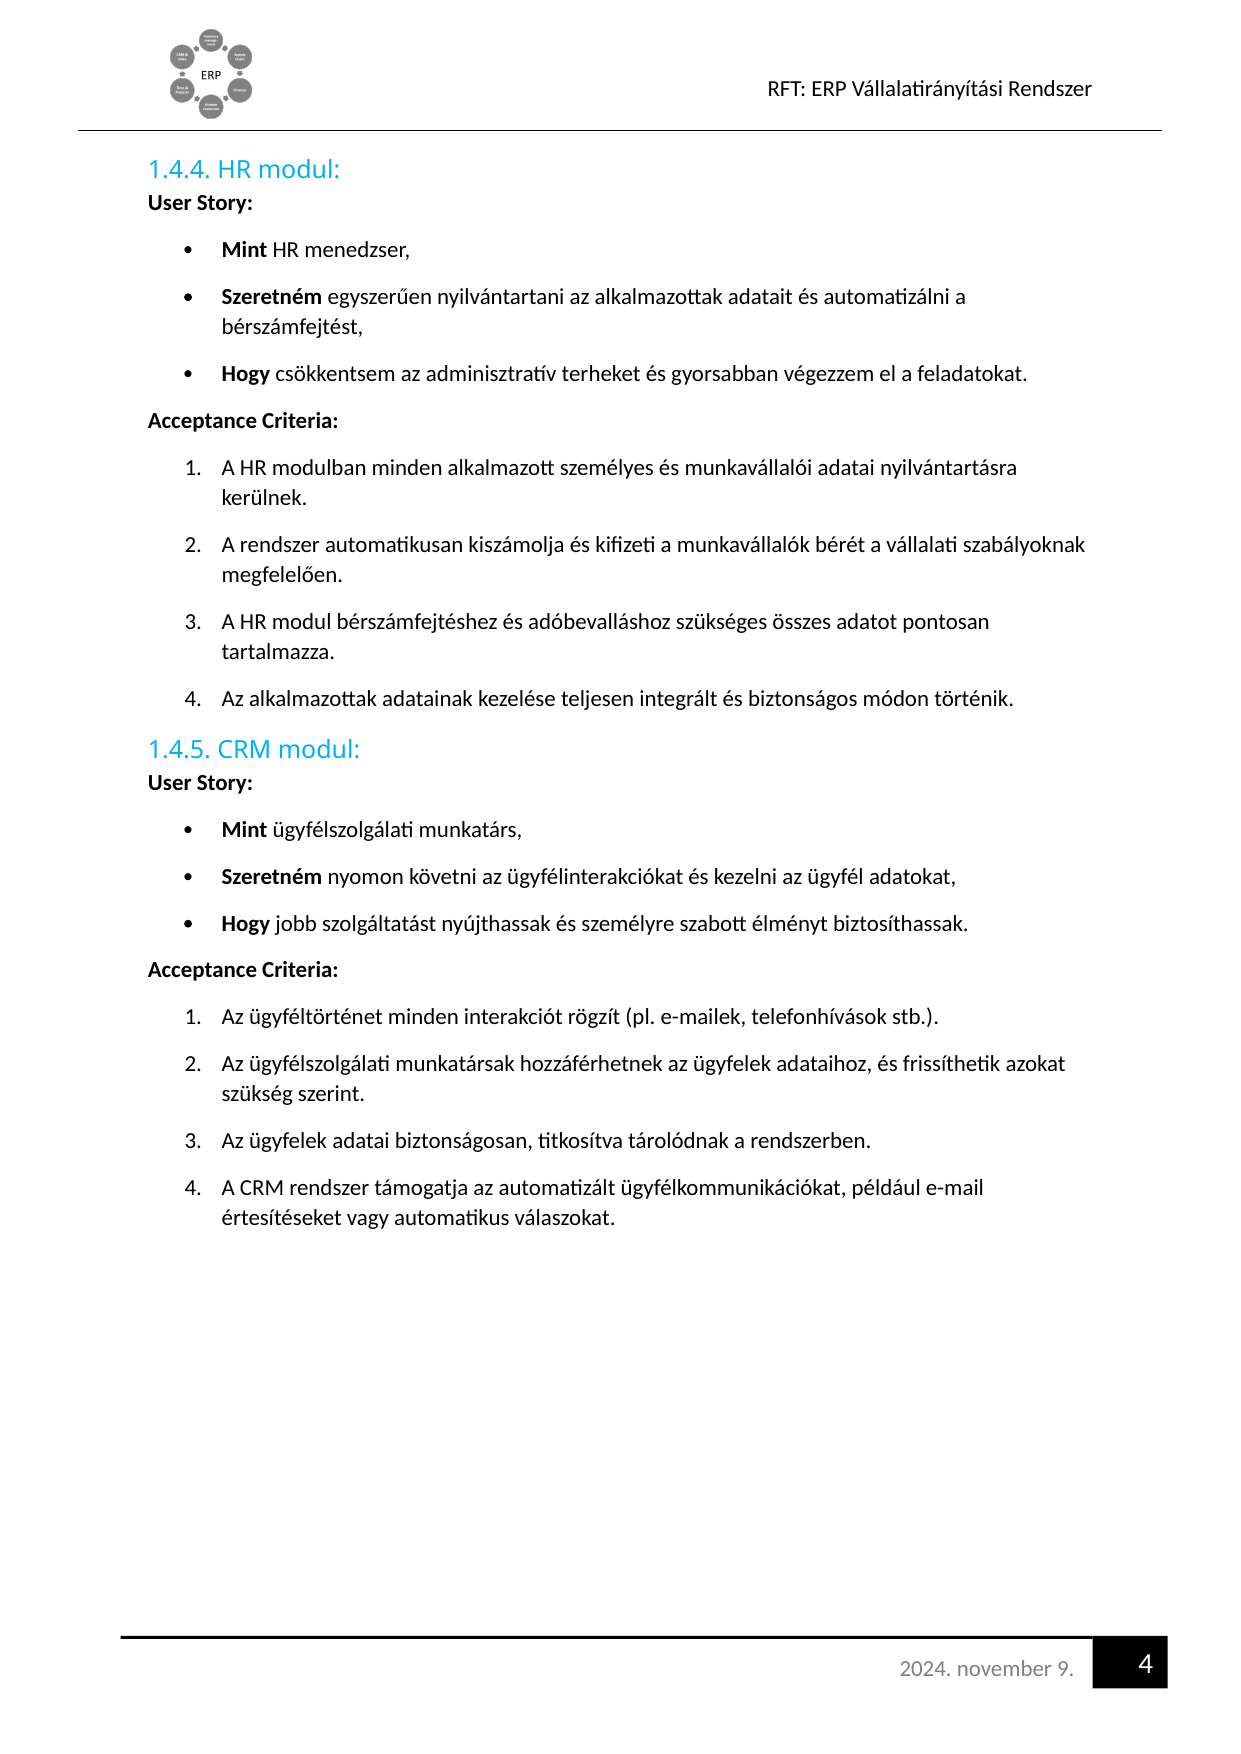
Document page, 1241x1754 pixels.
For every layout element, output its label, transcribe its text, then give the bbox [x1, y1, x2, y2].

list Az ügyféltörténet minden interakciót rögzít (pl. e-mailek, telefonhívások stb.). [184, 1002, 1093, 1030]
picture [147, 29, 275, 119]
text User Story: [148, 188, 1093, 217]
list Szeretném nyomon követni az ügyfélinterakciókat és kezelni az ügyfél adatokat, [184, 862, 1093, 890]
list Mint ügyfélszolgálati munkatárs, [184, 815, 1093, 843]
list Szeretném egyszerűen nyilvántartani az alkalmazottak adatait és automatizálni a bérszámfejtést, [184, 282, 1093, 341]
list A HR modul bérszámfejtéshez és adóbevalláshoz szükséges összes adatot pontosan tartalmazza. [184, 607, 1093, 666]
subtitle 1.4.5. CRM modul: [148, 731, 1093, 765]
list Hogy csökkentsem az adminisztratív terheket és gyorsabban végezzem el a feladatokat. [184, 359, 1093, 387]
text User Story: [148, 768, 1093, 796]
list Hogy jobb szolgáltatást nyújthassak és személyre szabott élményt biztosíthassak. [184, 909, 1093, 937]
list A HR modulban minden alkalmazott személyes és munkavállalói adatai nyilvántartásra kerülnek. [184, 453, 1093, 511]
list A rendszer automatikusan kiszámolja és kifizeti a munkavállalók bérét a vállalati szabályoknak megfelelően. [184, 530, 1093, 588]
subtitle 1.4.4. HR modul: [148, 152, 1093, 186]
list Mint HR menedzser, [184, 235, 1093, 263]
text Acceptance Criteria: [148, 956, 1093, 983]
text Acceptance Criteria: [148, 406, 1093, 434]
list A CRM rendszer támogatja az automatizált ügyfélkommunikációkat, például e-mail értesítéseket vagy automatikus válaszokat. [184, 1173, 1093, 1231]
list Az ügyfelek adatai biztonságosan, titkosítva tárolódnak a rendszerben. [184, 1126, 1093, 1154]
list Az alkalmazottak adatainak kezelése teljesen integrált és biztonságos módon történik. [184, 684, 1093, 712]
list Az ügyfélszolgálati munkatársak hozzáférhetnek az ügyfelek adataihoz, és frissíthetik azokat szükség szerint. [184, 1049, 1093, 1107]
